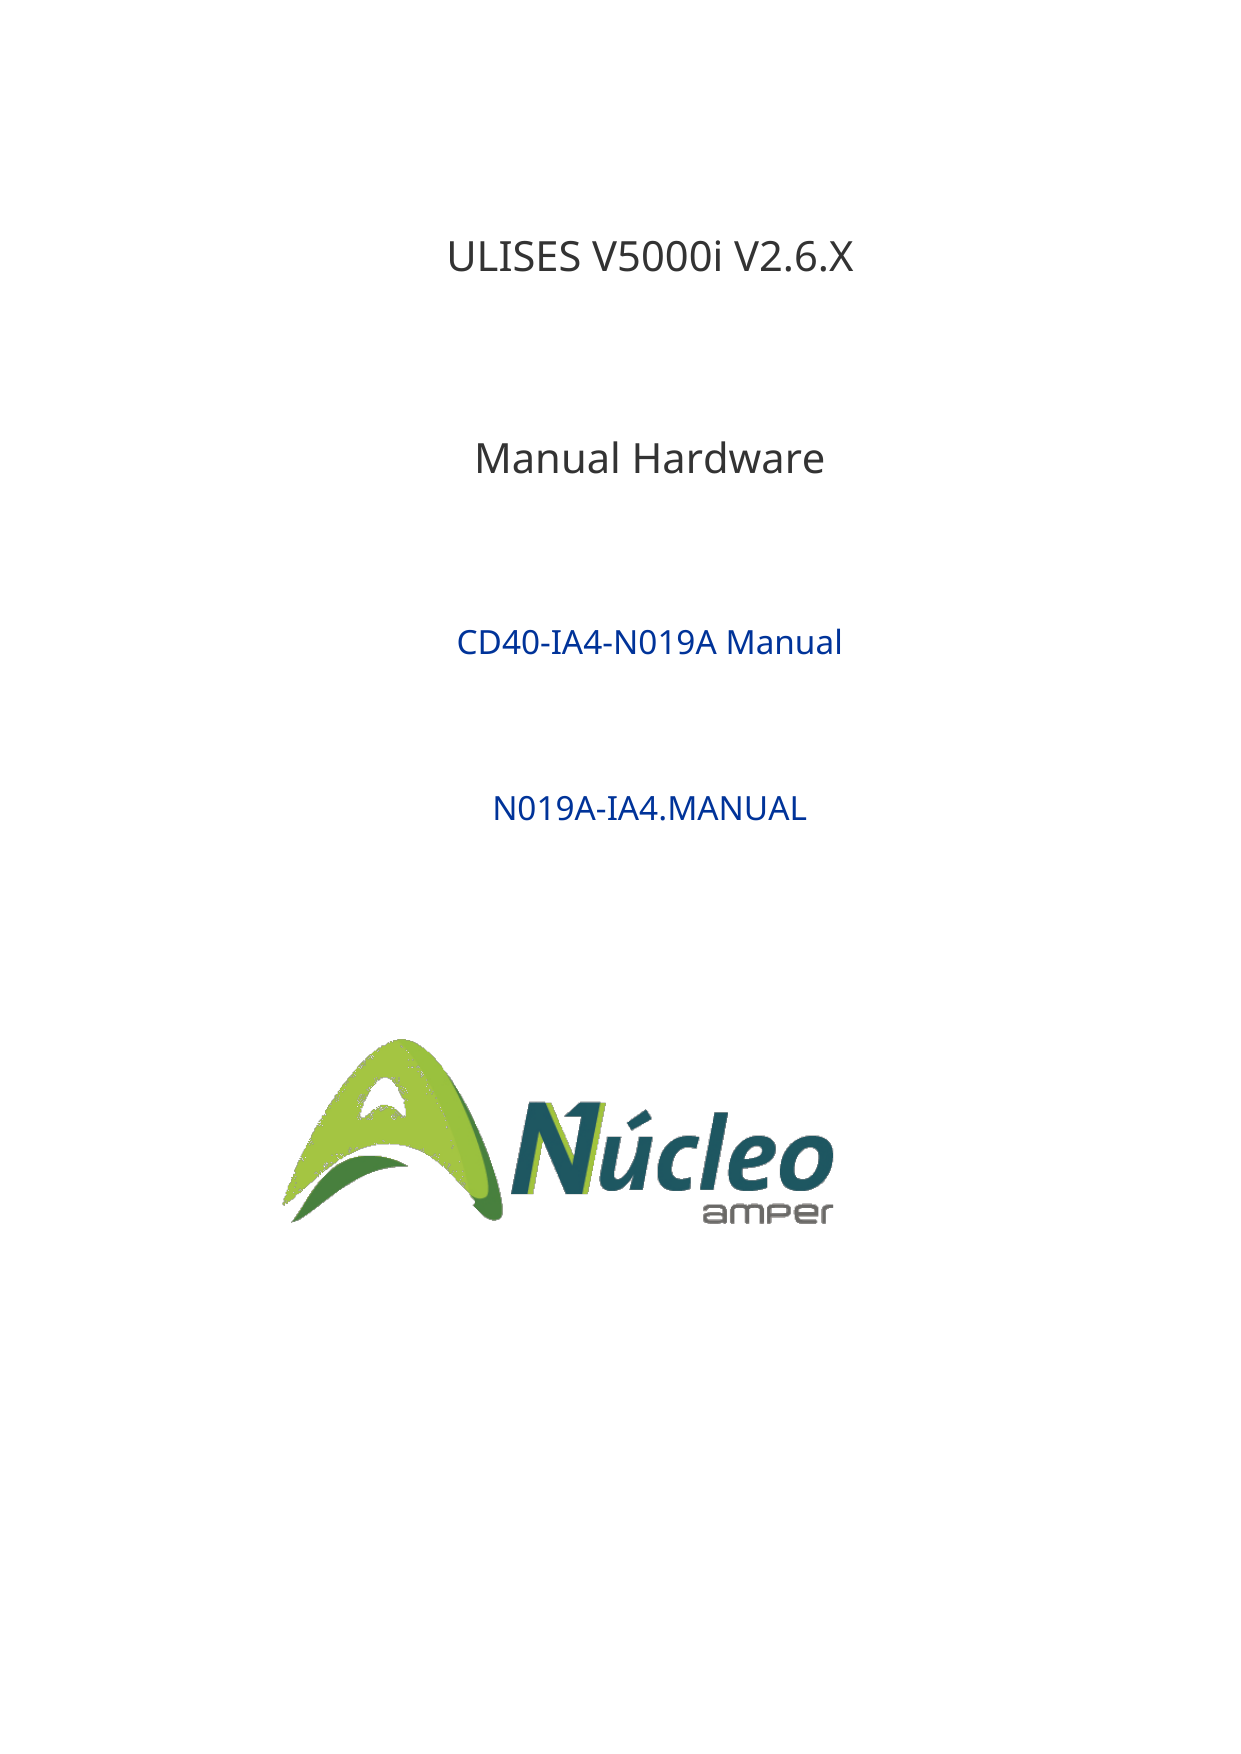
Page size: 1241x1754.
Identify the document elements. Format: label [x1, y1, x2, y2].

picture [255, 1001, 848, 1244]
